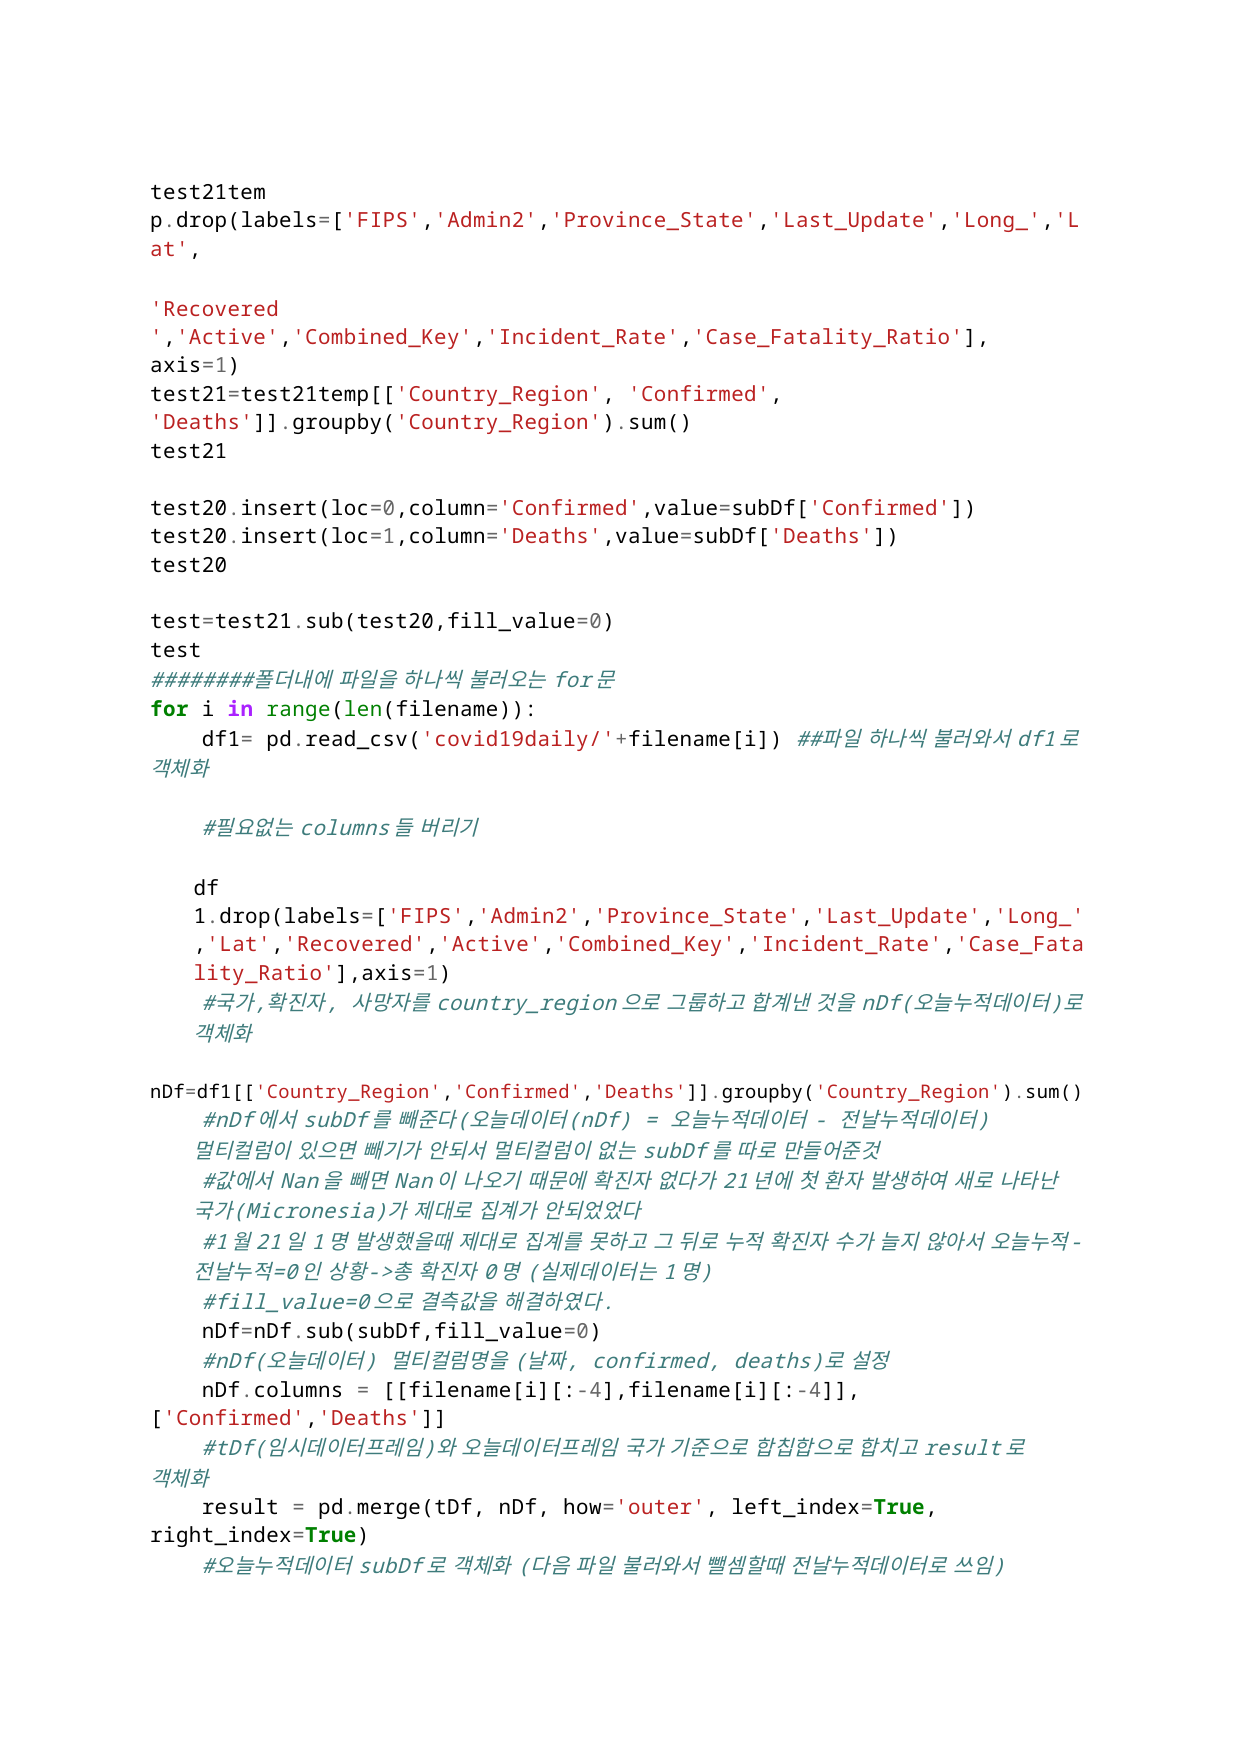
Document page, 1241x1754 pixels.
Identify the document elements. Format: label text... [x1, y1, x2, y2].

text test21temp.drop(labels=['FIPS','Admin2','Province_State','Last_Update','Long_','Lat', [150, 177, 1090, 262]
text #값에서 Nan을 빼면 Nan이 나오기 때문에 확진자 없다가 21년에 첫 환자 발생하여 새로 나타난 국가(Micronesia)가 제대로 집계가 안되었었다 [150, 1164, 1090, 1225]
text df1= pd.read_csv('covid19daily/'+filename[i]) ##파일 하나씩 불러와서 df1로 객체화 [150, 722, 1090, 783]
text for i in range(len(filename)): [150, 694, 1090, 722]
text #오늘누적데이터 subDf로 객체화 (다음 파일 불러와서 뺄셈할때 전날누적데이터로 쓰임) [150, 1549, 1090, 1579]
text #nDf에서 subDf를 빼준다(오늘데이터(nDf) = 오늘누적데이터 - 전날누적데이터) [150, 1104, 1090, 1134]
text #국가,확진자, 사망자를 country_region으로 그룹하고 합계낸 것을 nDf(오늘누적데이터)로 객체화 [150, 986, 1090, 1047]
text #nDf(오늘데이터) 멀티컬럼명을 (날짜, confirmed, deaths)로 설정 [150, 1344, 1090, 1375]
text 멀티컬럼이 있으면 빼기가 안되서 멀티컬럼이 없는 subDf를 따로 만들어준것 [150, 1134, 1090, 1164]
text df1.drop(labels=['FIPS','Admin2','Province_State','Last_Update','Long_','Lat','Recovered','Active','Combined_Key','Incident_Rate','Case_Fatality_Ratio'],axis=1) [150, 841, 1090, 986]
text #필요없는 columns들 버리기 [150, 811, 1090, 841]
text nDf=df1[['Country_Region','Confirmed','Deaths']].groupby('Country_Region').sum() [150, 1047, 1090, 1104]
text 'Recovered','Active','Combined_Key','Incident_Rate','Case_Fatality_Ratio'], axis=1) [150, 262, 1090, 379]
text #fill_value=0으로 결측값을 해결하였다. [150, 1286, 1090, 1316]
text nDf.columns = [[filename[i][:-4],filename[i][:-4]],['Confirmed','Deaths']] [150, 1375, 1090, 1432]
text test20 [150, 550, 1090, 578]
text ########폴더내에 파일을 하나씩 불러오는 for문 [150, 663, 1090, 694]
text #tDf(임시데이터프레임)와 오늘데이터프레임 국가 기준으로 합칩합으로 합치고 result로 객체화 [150, 1432, 1090, 1492]
text test20.insert(loc=1,column='Deaths',value=subDf['Deaths']) [150, 521, 1090, 550]
text nDf=nDf.sub(subDf,fill_value=0) [150, 1316, 1090, 1344]
text test=test21.sub(test20,fill_value=0) [150, 607, 1090, 635]
text test21 [150, 436, 1090, 464]
text test20.insert(loc=0,column='Confirmed',value=subDf['Confirmed']) [150, 493, 1090, 521]
text result = pd.merge(tDf, nDf, how='outer', left_index=True, right_index=True) [150, 1492, 1090, 1549]
text test [150, 635, 1090, 663]
text test21=test21temp[['Country_Region', 'Confirmed', 'Deaths']].groupby('Country_Region').sum() [150, 379, 1090, 436]
text #1월21일 1명 발생했을때 제대로 집계를 못하고 그 뒤로 누적 확진자 수가 늘지 않아서 오늘누적-전날누적=0인 상황->총 확진자 0명 (실제데이터는 1명) [150, 1225, 1090, 1286]
